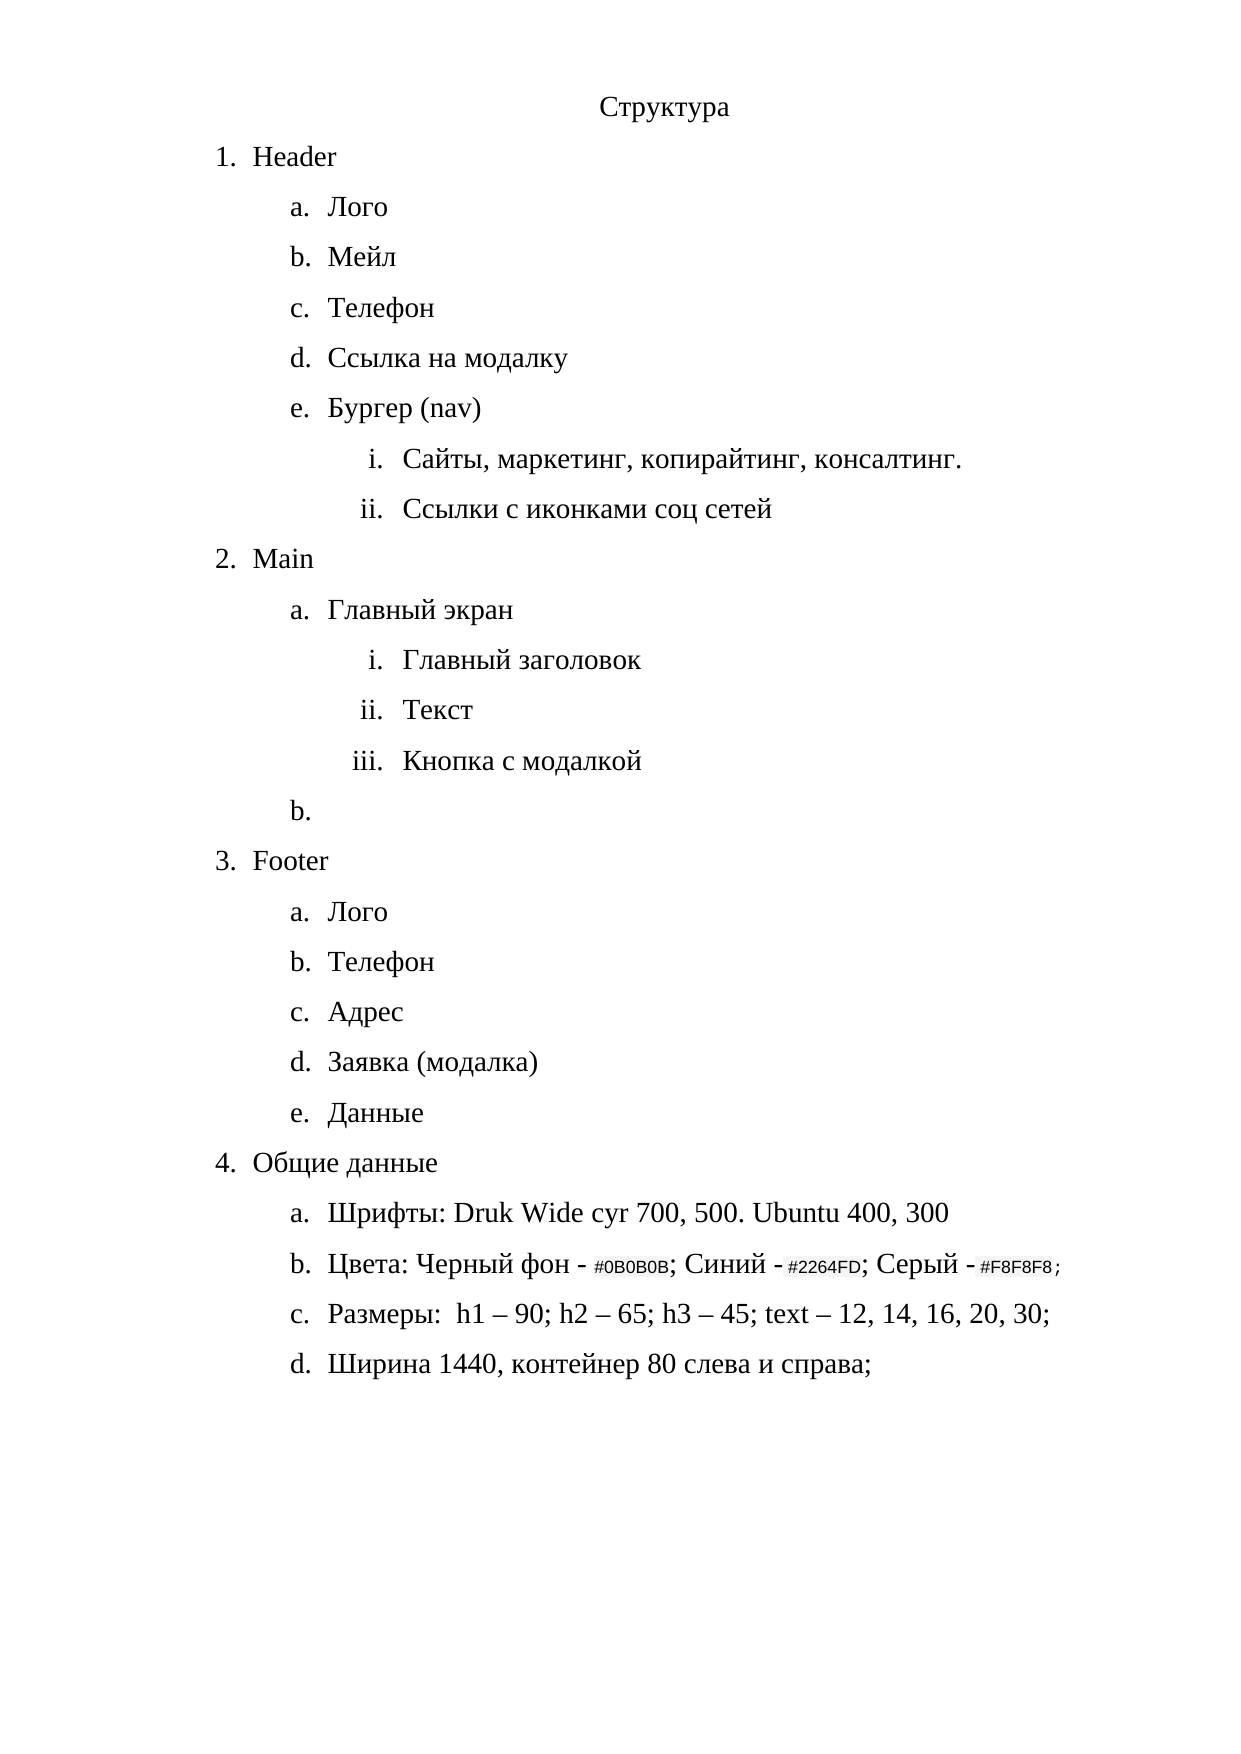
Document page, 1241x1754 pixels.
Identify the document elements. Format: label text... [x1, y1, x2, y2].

list Мейл [290, 239, 1152, 273]
list Размеры: h1 – 90; h2 – 65; h3 – 45; text – 12, 14, 16, 20, 30; [290, 1296, 1152, 1330]
list Шрифты: Druk Wide cyr 700, 500. Ubuntu 400, 300 [290, 1196, 1152, 1229]
list Бургер (nav) [290, 391, 1152, 424]
list Лого [290, 189, 1152, 223]
list Ссылки с иконками соц сетей [383, 491, 1152, 525]
list Главный экран [290, 592, 1152, 625]
list Ширина 1440, контейнер 80 слева и справа; [290, 1346, 1152, 1380]
list Header [215, 139, 1152, 172]
list Кнопка с модалкой [383, 743, 1152, 776]
list Общие данные [215, 1145, 1152, 1179]
list Главный заголовок [383, 642, 1152, 676]
list Лого [290, 894, 1152, 927]
text Структура [177, 89, 1152, 122]
list Footer [215, 843, 1152, 877]
list Данные [290, 1095, 1152, 1128]
list Телефон [290, 944, 1152, 977]
list Заявка (модалка) [290, 1044, 1152, 1078]
list Телефон [290, 290, 1152, 323]
list Адрес [290, 994, 1152, 1028]
list Сайты, маркетинг, копирайтинг, консалтинг. [383, 441, 1152, 474]
list Main [215, 541, 1152, 575]
list Текст [383, 692, 1152, 726]
list Цвета: Черный фон - #0B0B0B; Синий - #2264FD; Серый - #F8F8F8; [290, 1246, 1152, 1279]
list Ссылка на модалку [290, 340, 1152, 374]
